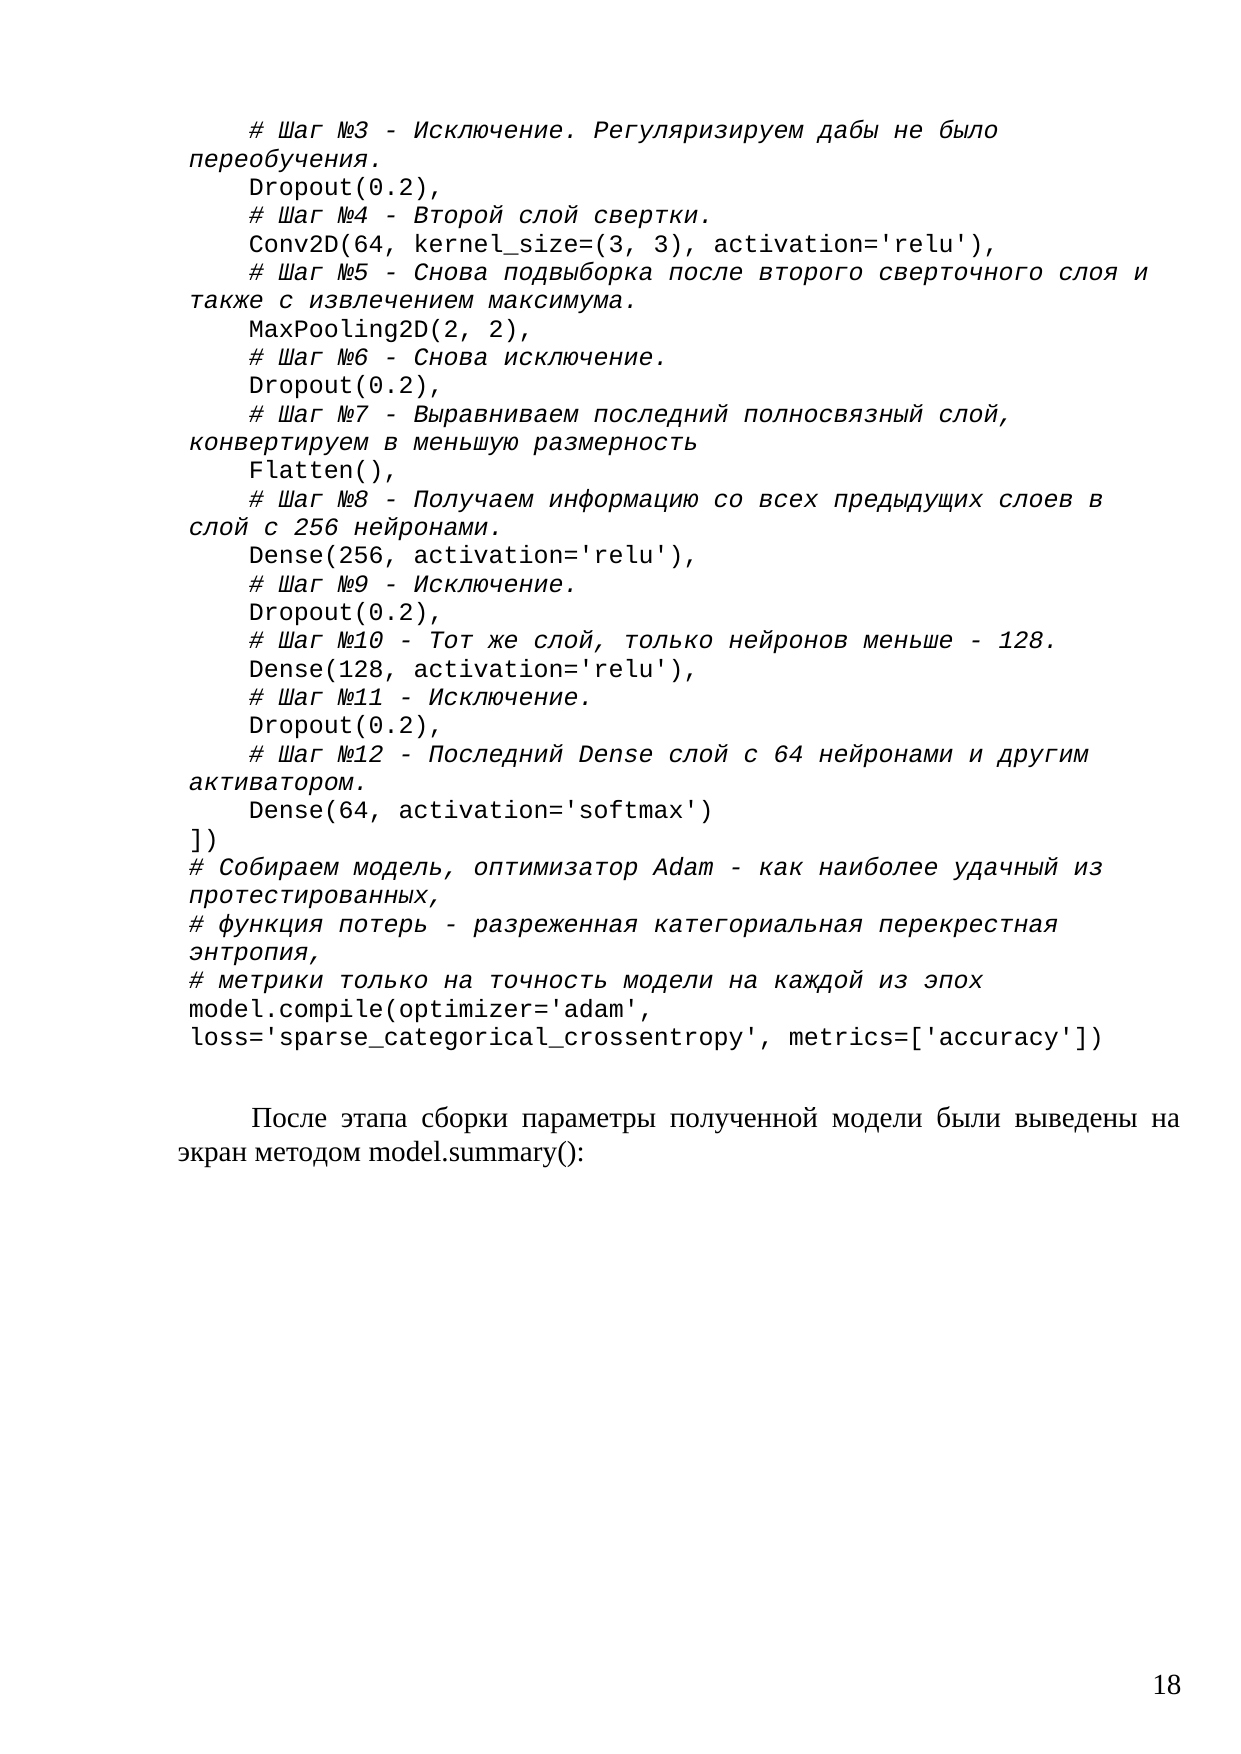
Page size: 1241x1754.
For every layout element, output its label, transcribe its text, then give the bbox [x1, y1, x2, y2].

text После этапа сборки параметры полученной модели были выведены на экран методом model.summary(): [177, 1100, 1181, 1167]
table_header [177, 118, 1180, 1077]
